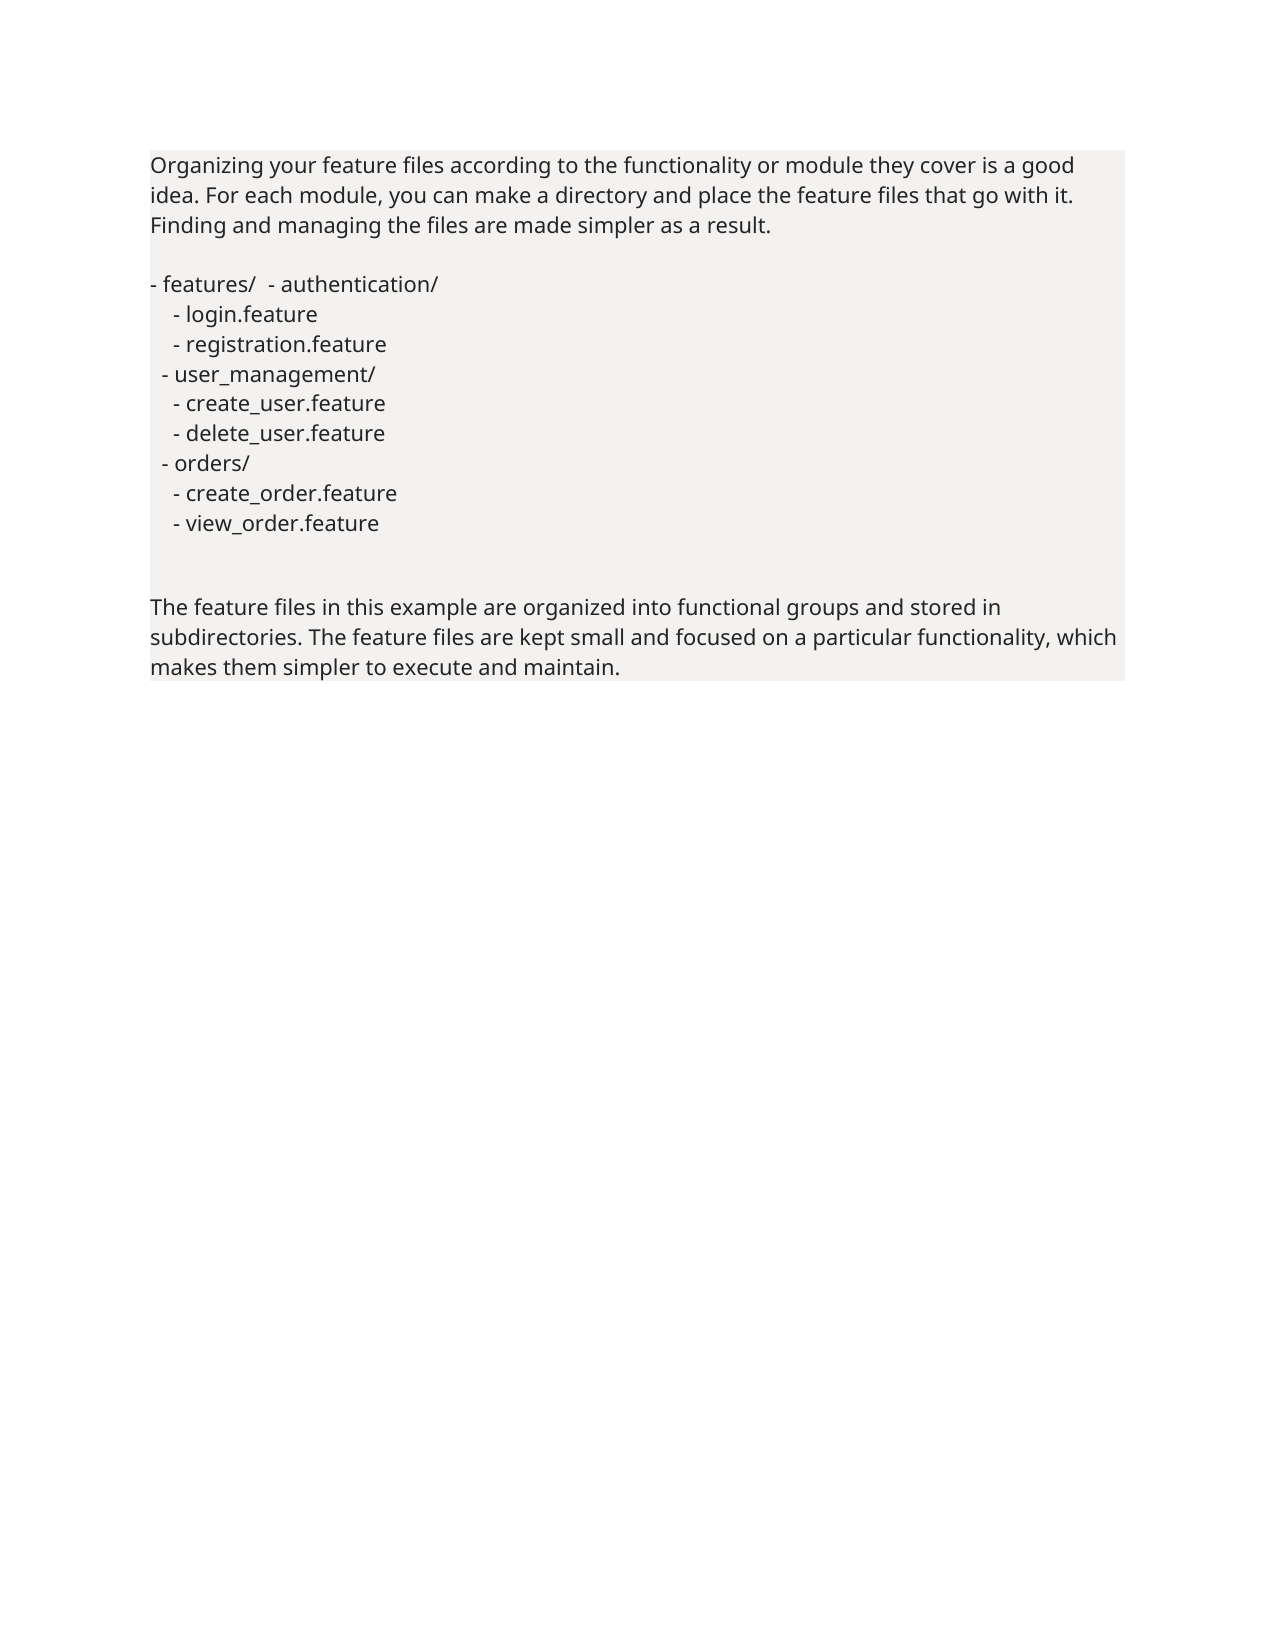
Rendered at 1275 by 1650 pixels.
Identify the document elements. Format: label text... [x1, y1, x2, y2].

text - features/ - authentication/ - login.feature - registration.feature - user_management/ - create_user.feature - delete_user.feature - orders/ - create_order.feature - view_order.feature [150, 269, 1125, 567]
text Organizing your feature files according to the functionality or module they cover is a good idea. For each module, you can make a directory and place the feature files that go with it. Finding and managing the files are made simpler as a result. [150, 150, 1125, 239]
text The feature files in this example are organized into functional groups and stored in subdirectories. The feature files are kept small and focused on a particular functionality, which makes them simpler to execute and maintain. [150, 592, 1125, 681]
